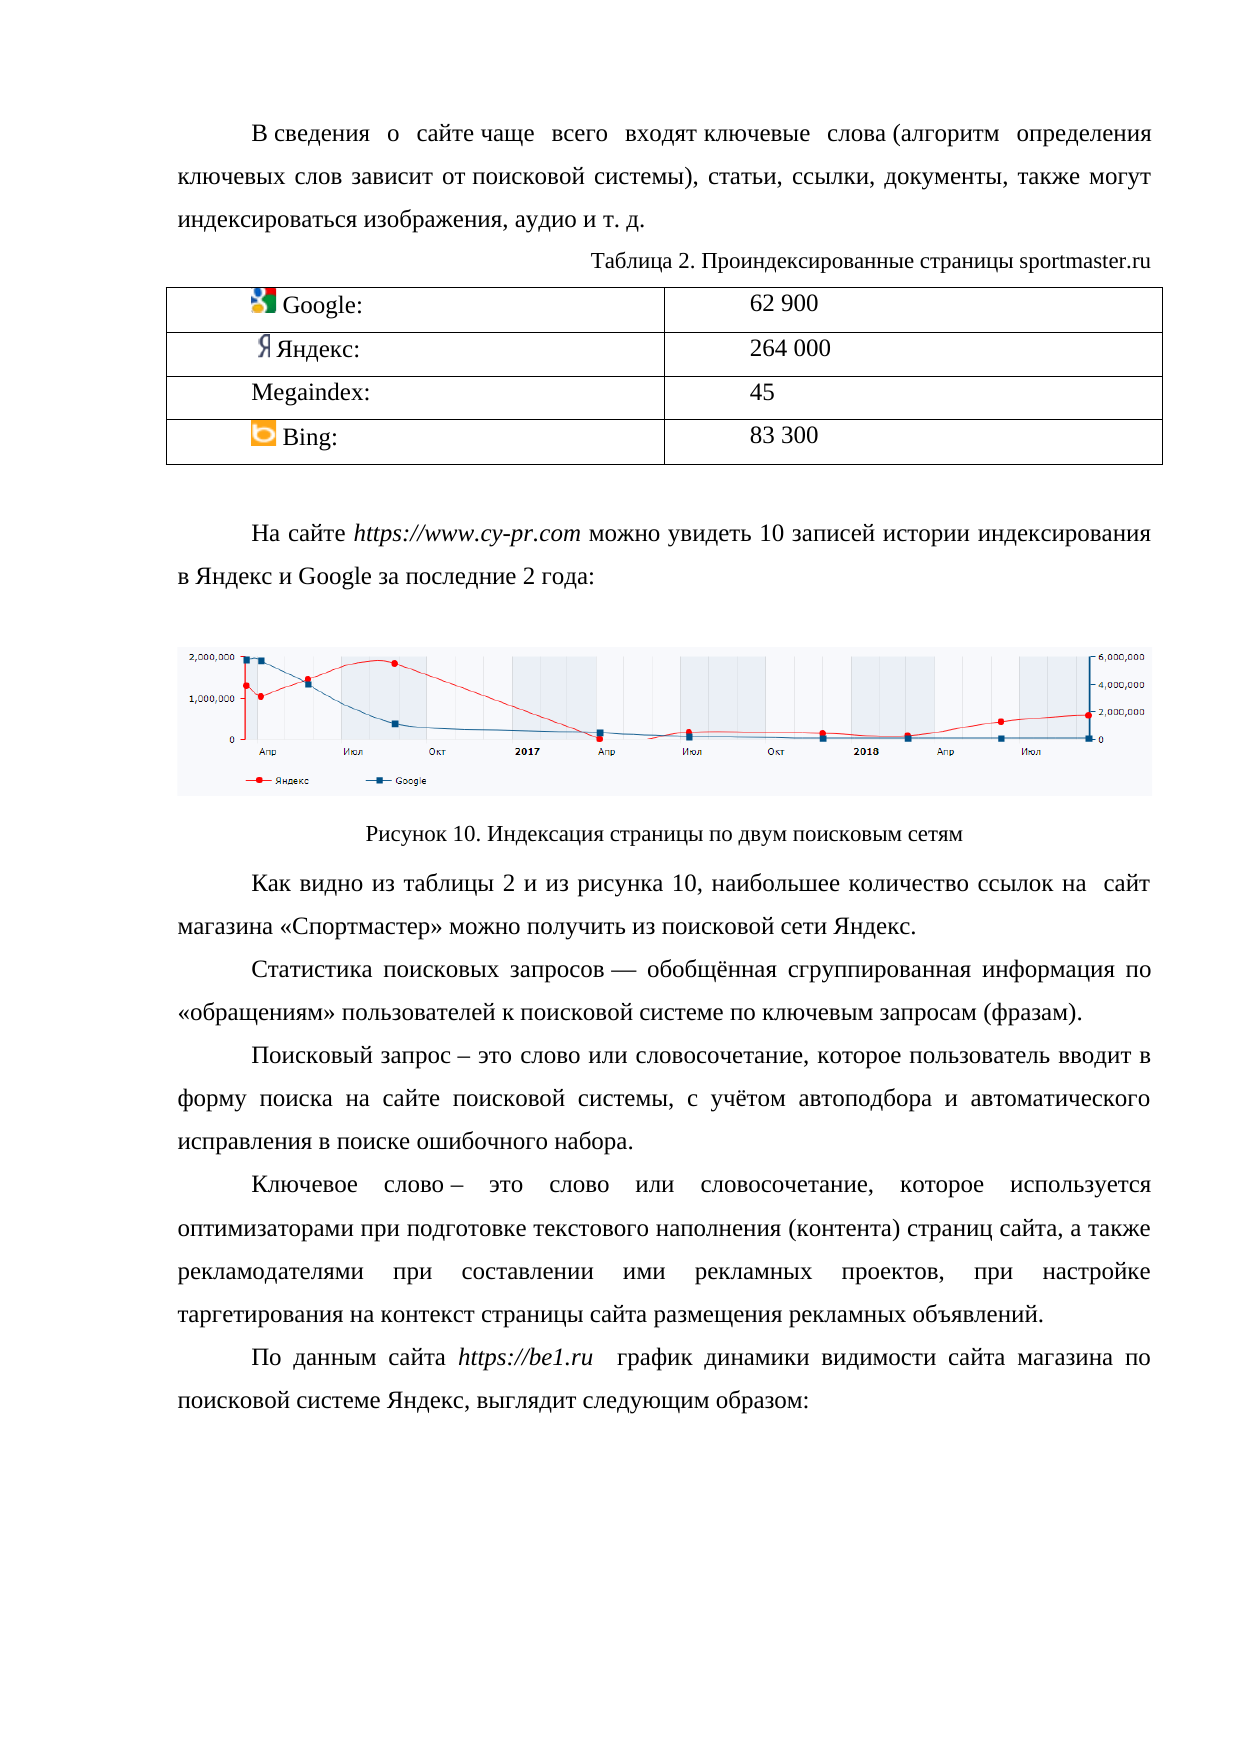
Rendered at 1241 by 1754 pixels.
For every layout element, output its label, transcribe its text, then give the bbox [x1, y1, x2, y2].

text Рисунок 10. Индексация страницы по двум поисковым сетям [177, 821, 1152, 847]
text Статистика поисковых запросов — обобщённая сгруппированная информация по «обращениям» пользователей к поисковой системе по ключевым запросам (фразам). [177, 954, 1152, 1026]
table_header 62 900 [665, 288, 1162, 332]
text Как видно из таблицы 2 и из рисунка 10, наибольшее количество ссылок на сайт магазина «Спортмастер» можно получить из поисковой сети Яндекс. [177, 868, 1152, 939]
table_cell 264 000 [665, 333, 1162, 376]
text Поисковый запрос – это слово или словосочетание, которое пользователь вводит в форму поиска на сайте поисковой системы, с учётом автоподбора и автоматического исправления в поиске ошибочного набора. [177, 1040, 1152, 1155]
text На сайте https://www.cy-pr.com можно увидеть 10 записей истории индексирования в Яндекс и Google за последние 2 года: [177, 518, 1152, 589]
text В сведения о сайте чаще всего входят ключевые слова (алгоритм определения ключевых слов зависит от поисковой системы), статьи, ссылки, документы, также могут индексироваться изображения, аудио и т. д. [177, 118, 1152, 233]
text Ключевое слово – это слово или словосочетание, которое используется оптимизаторами при подготовке текстового наполнения (контента) страниц сайта, а также рекламодателями при составлении ими рекламных проектов, при настройке таргетирования на контекст страницы сайта размещения рекламных объявлений. [177, 1169, 1152, 1328]
text По данным сайта https://be1.ru график динамики видимости сайта магазина по поисковой системе Яндекс, выглядит следующим образом: [177, 1342, 1152, 1414]
table_cell Bing: [167, 420, 664, 464]
picture [251, 332, 277, 358]
picture [251, 288, 277, 313]
table_cell Яндекс: [167, 333, 664, 376]
table_cell 83 300 [665, 420, 1162, 464]
table_cell 45 [665, 377, 1162, 419]
picture [251, 420, 277, 446]
text Таблица 2. Проиндексированные страницы sportmaster.ru [177, 247, 1152, 274]
picture [177, 647, 1153, 796]
table_header Google: [167, 288, 664, 332]
table_cell Megaindex: [167, 377, 664, 419]
